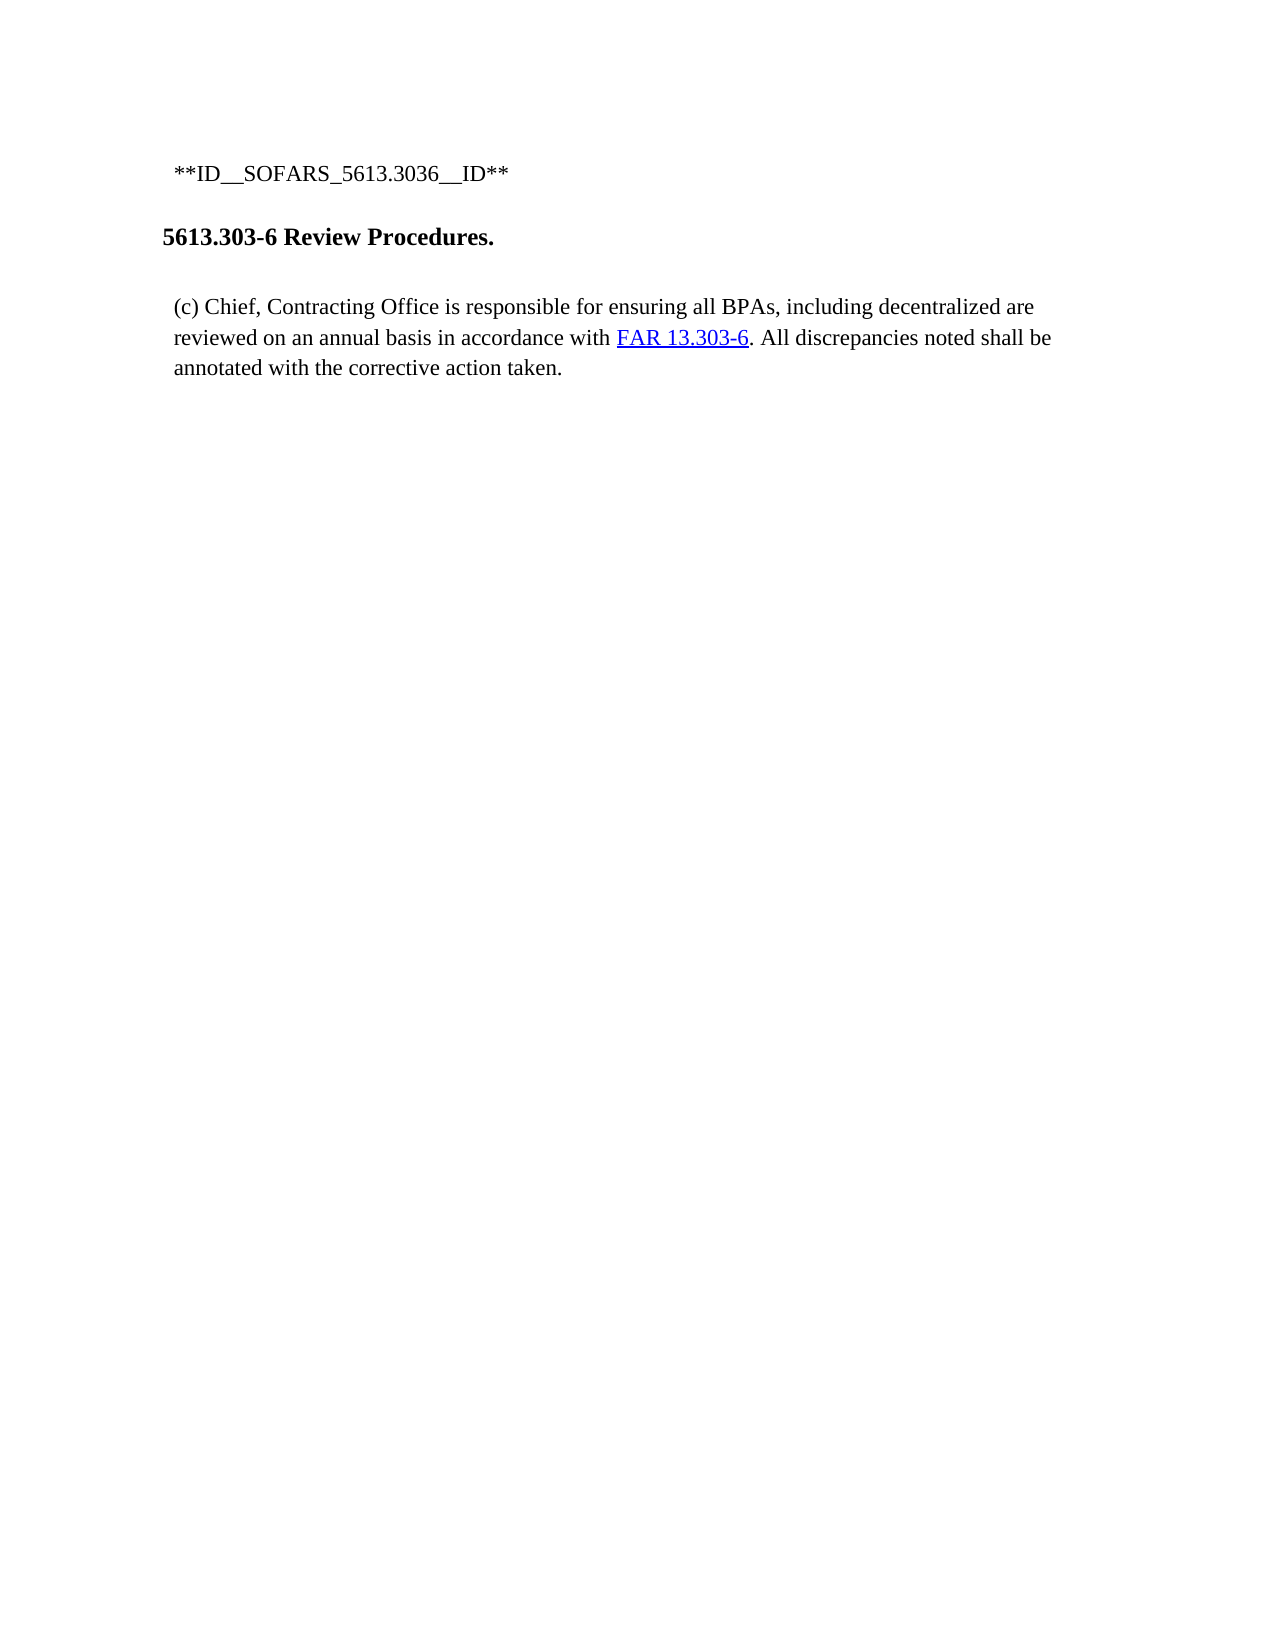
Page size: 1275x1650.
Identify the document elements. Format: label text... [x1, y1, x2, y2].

text (c) Chief, Contracting Office is responsible for ensuring all BPAs, including decentralized are reviewed on an annual basis in accordance with FAR 13.303-6. All discrepancies noted shall be annotated with the corrective action taken. [163, 283, 1135, 391]
subtitle 5613.303-6 Review Procedures. [162, 222, 1125, 251]
text **ID__SOFARS_5613.3036__ID** [163, 150, 1135, 197]
